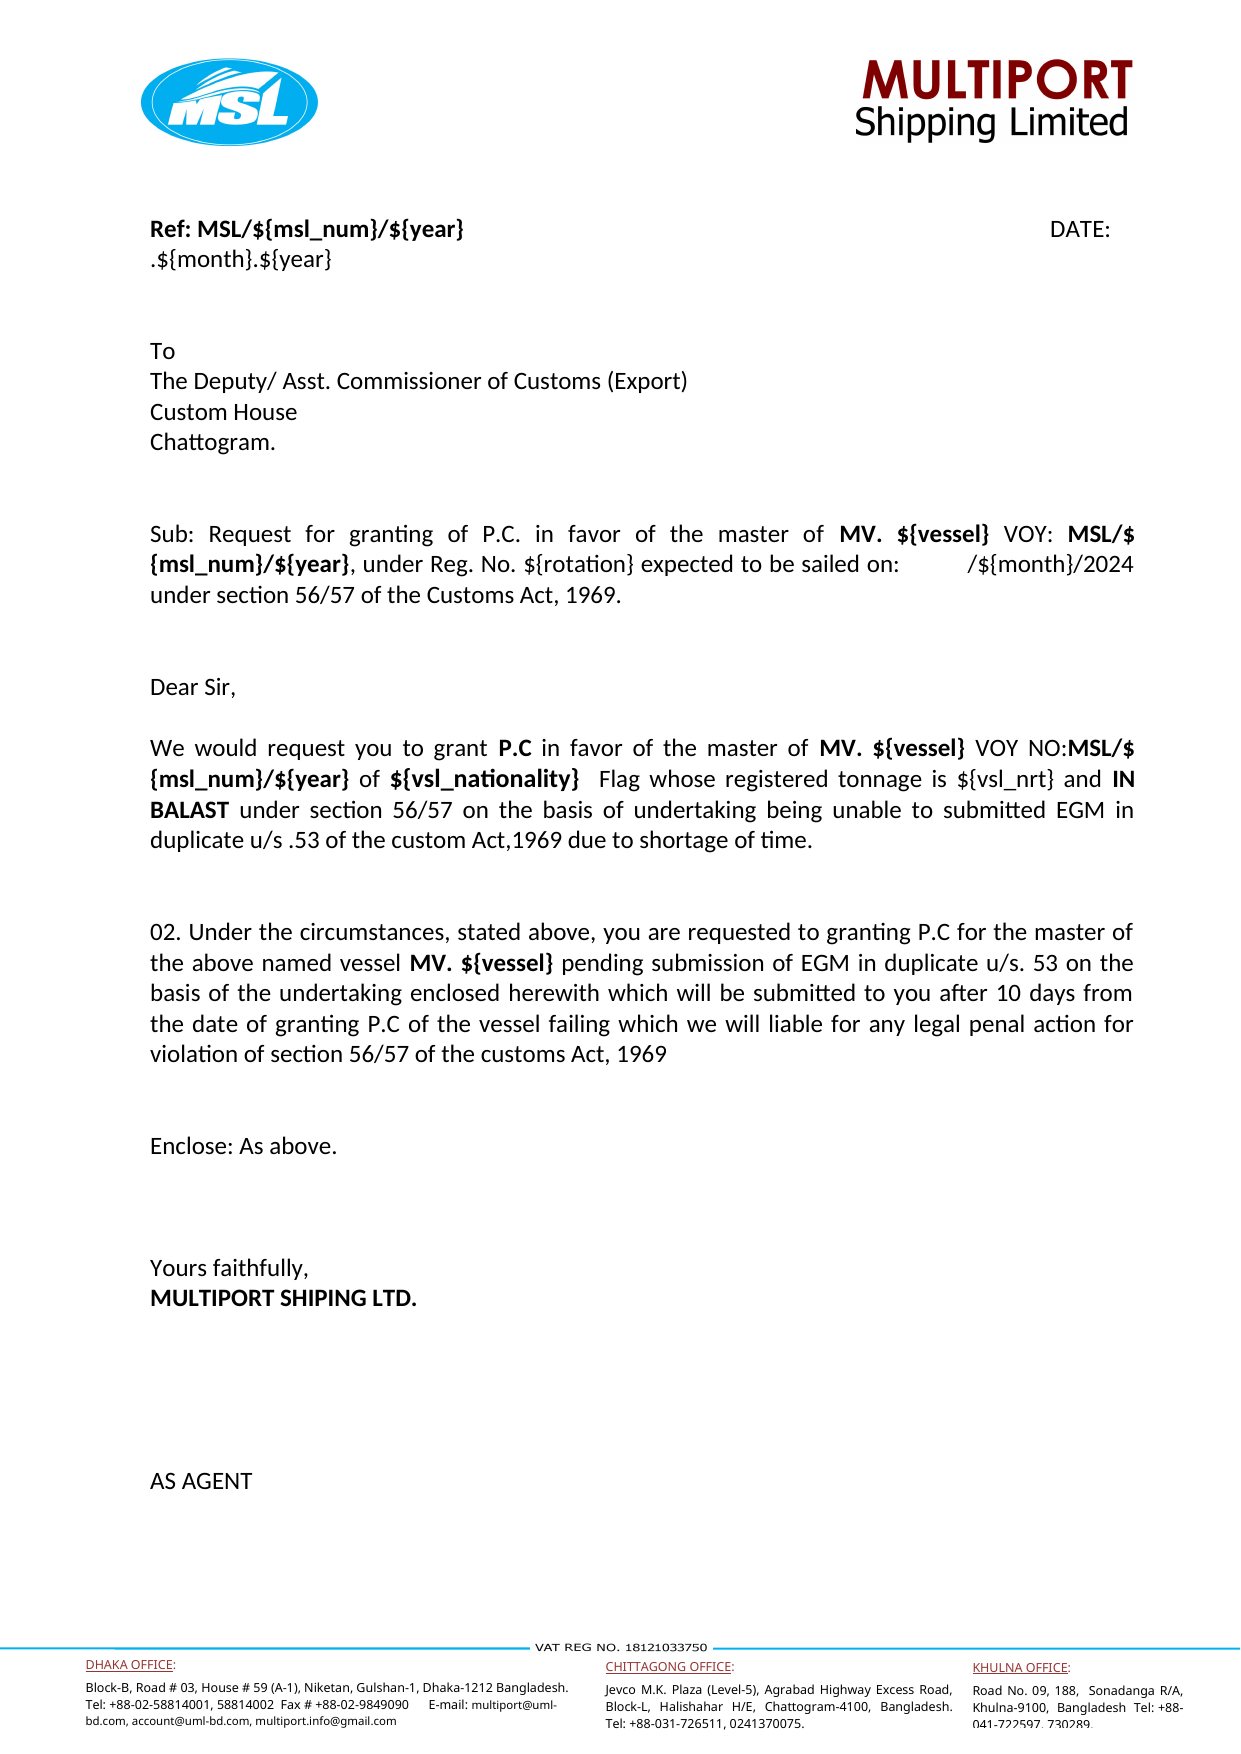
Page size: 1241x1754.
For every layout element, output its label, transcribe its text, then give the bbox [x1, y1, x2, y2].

text Yours faithfully, [150, 1252, 1135, 1282]
picture [530, 1640, 713, 1654]
text To [150, 335, 1135, 366]
text MULTIPORT SHIPING LTD. [150, 1282, 1135, 1313]
text Dear Sir, [150, 671, 1135, 701]
text Ref: MSL/${msl_num}/${year} DATE: .${month}.${year} [150, 213, 1135, 274]
text Enclose: As above. [150, 1130, 1135, 1160]
text AS AGENT [150, 1466, 1135, 1496]
text The Deputy/ Asst. Commissioner of Customs (Export) [150, 366, 1135, 396]
text Chattogram. [150, 427, 1135, 457]
text We would request you to grant P.C in favor of the master of MV. ${vessel} VOY NO:MSL/${msl_num}/${year} of ${vsl_nationality} Flag whose registered tonnage is ${vsl_nrt} and IN BALAST under section 56/57 on the basis of undertaking being unable to submitted EGM in duplicate u/s .53 of the custom Act,1969 due to shortage of time. [150, 732, 1135, 855]
text 02. Under the circumstances, stated above, you are requested to granting P.C for the master of the above named vessel MV. ${vessel} pending submission of EGM in duplicate u/s. 53 on the basis of the undertaking enclosed herewith which will be submitted to you after 10 days from the date of granting P.C of the vessel failing which we will liable for any legal penal action for violation of section 56/57 of the customs Act, 1969 [150, 916, 1135, 1069]
picture [856, 103, 1129, 143]
picture [862, 57, 1135, 101]
text Sub: Request for granting of P.C. in favor of the master of MV. ${vessel} VOY: MSL/${msl_num}/${year}, under Reg. No. ${rotation} expected to be sailed on: /${month}/2024 under section 56/57 of the Customs Act, 1969. [150, 518, 1135, 610]
picture [139, 55, 320, 149]
text Custom House [150, 396, 1135, 427]
